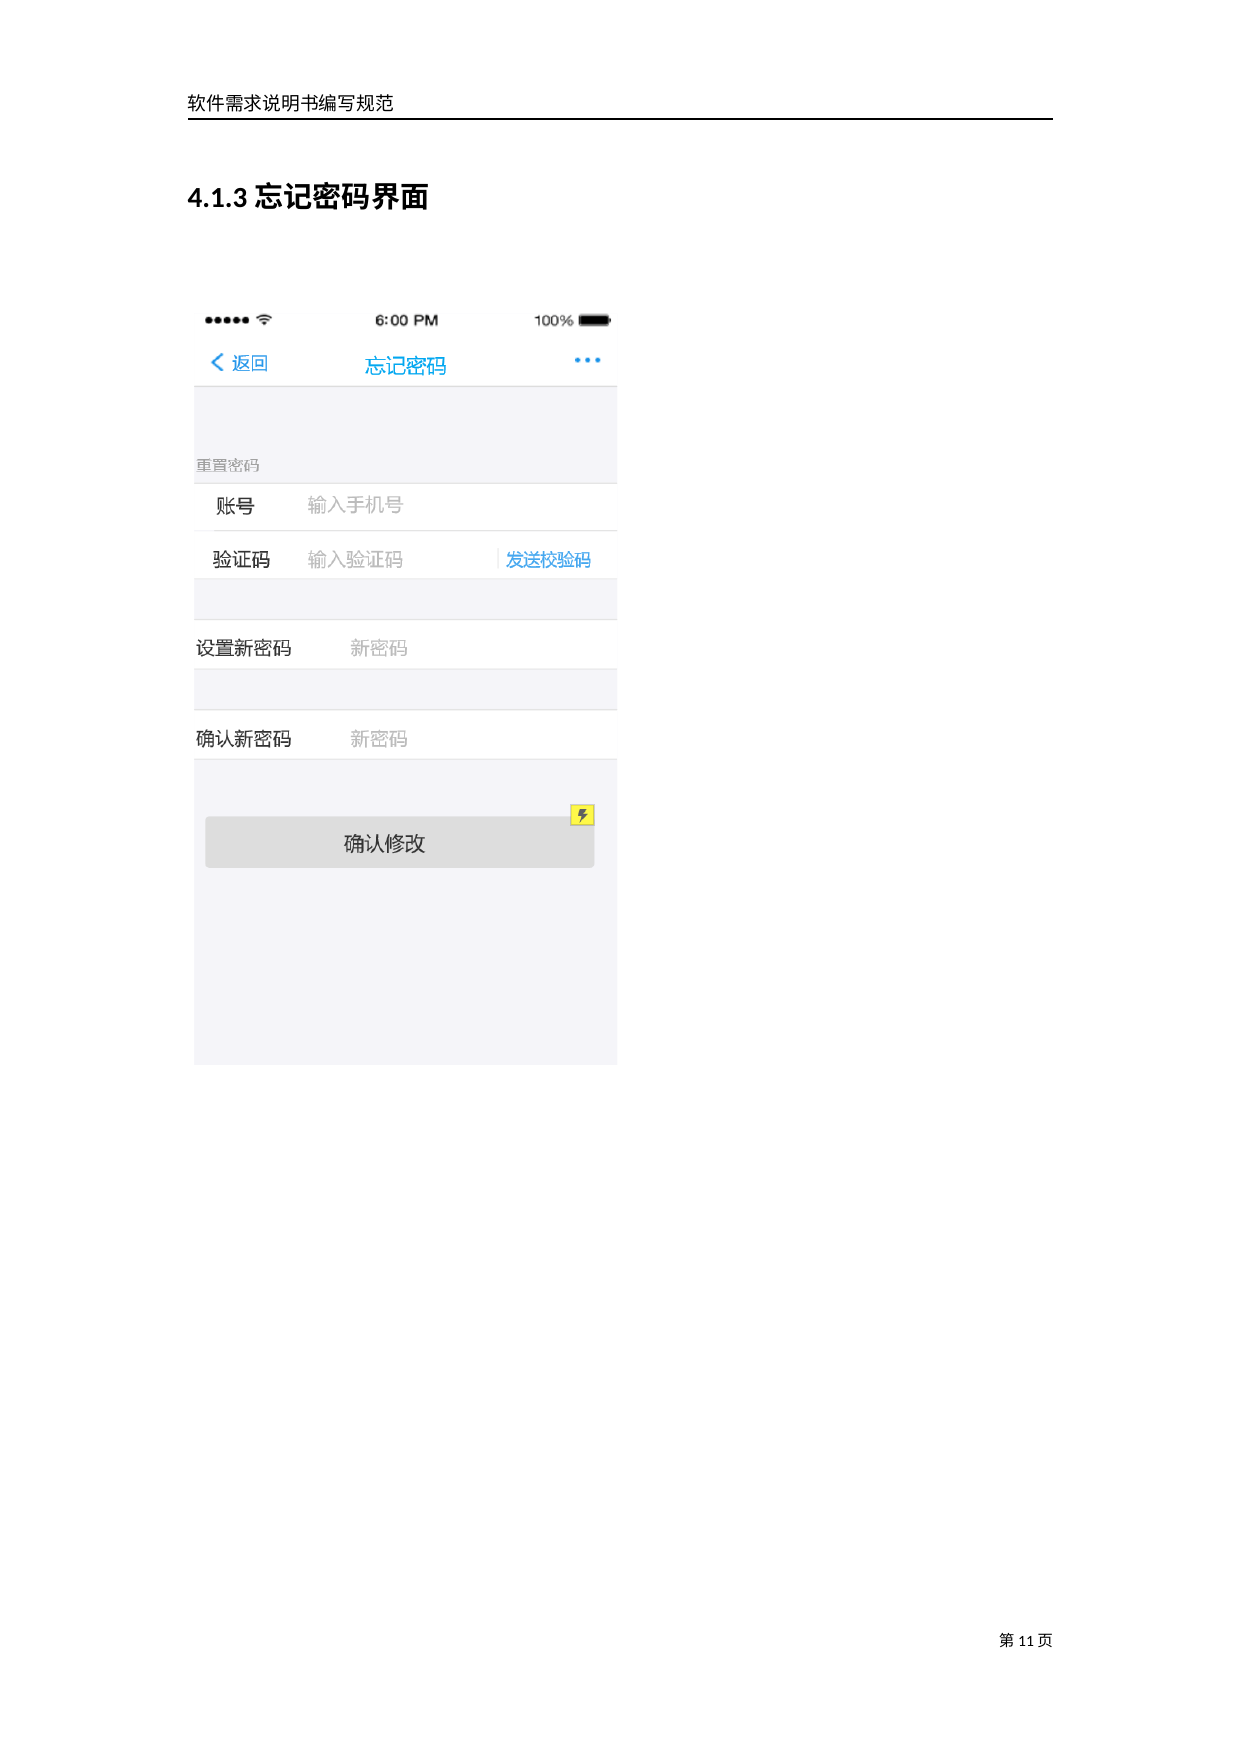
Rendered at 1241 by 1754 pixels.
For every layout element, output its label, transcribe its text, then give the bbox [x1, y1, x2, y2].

picture [187, 285, 629, 1079]
